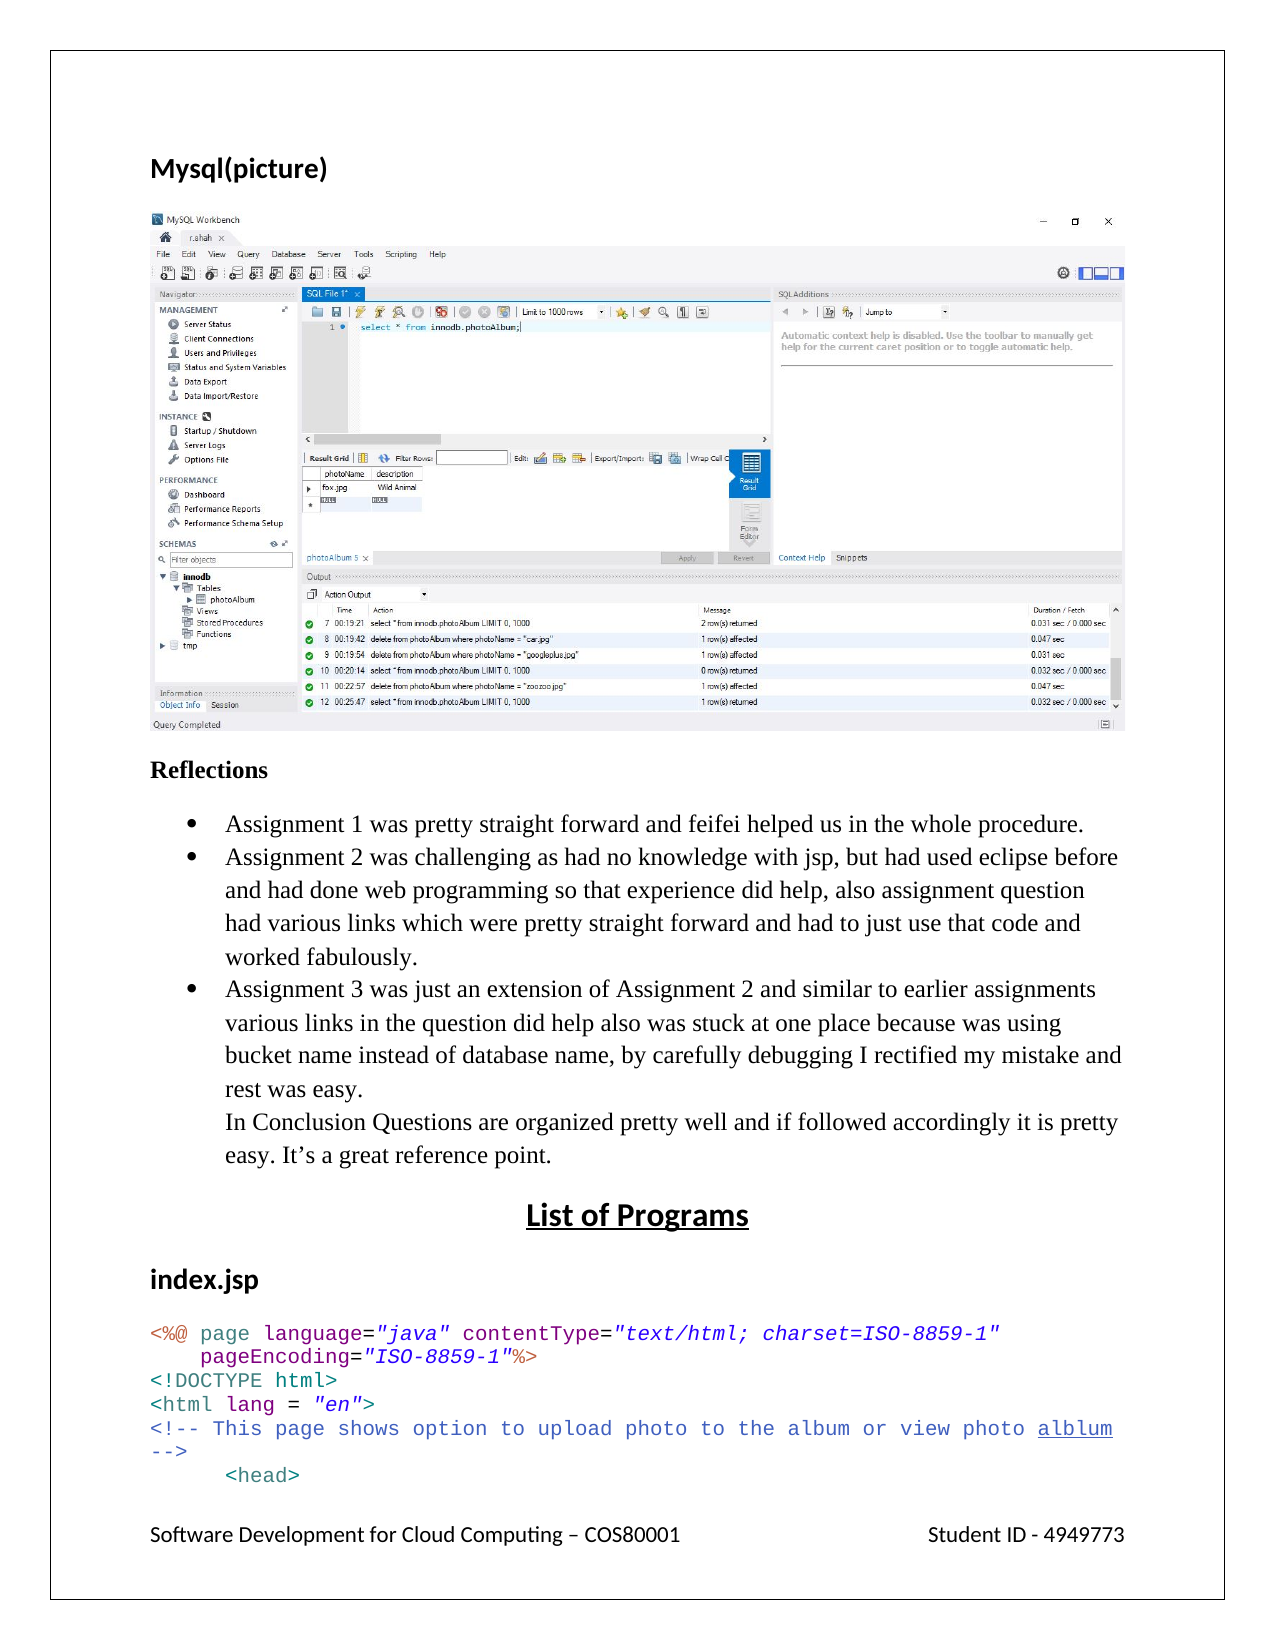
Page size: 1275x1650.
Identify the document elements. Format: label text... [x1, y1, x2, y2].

text <!DOCTYPE html> [150, 1370, 1125, 1394]
list Assignment 2 was challenging as had no knowledge with jsp, but had used eclipse before and had done web programming so that experience did help, also assignment question had various links which were pretty straight forward and had to just use that code and worked fabulously. [187, 842, 1125, 970]
text Reflections [150, 756, 1125, 784]
text index.jsp [150, 1261, 1125, 1297]
list Assignment 3 was just an extension of Assignment 2 and similar to earlier assignments various links in the question did help also was stuck at one place because was using bucket name instead of database name, by carefully debugging I rectified my mistake and rest was easy. [187, 974, 1125, 1102]
text <html lang = "en"> [150, 1394, 1125, 1417]
list Assignment 1 was pretty straight forward and feifei helped us in the whole procedure. [187, 809, 1125, 838]
text <%@ page language="java" contentType="text/html; charset=ISO-8859-1" [150, 1323, 1125, 1347]
text pageEncoding="ISO-8859-1"%> [150, 1347, 1125, 1370]
text List of Programs [150, 1193, 1125, 1234]
text Mysql(picture) [150, 150, 1125, 186]
list In Conclusion Questions are organized pretty well and if followed accordingly it is pretty easy. It’s a great reference point. [225, 1107, 1125, 1168]
text <head> [150, 1465, 1125, 1488]
text <!-- This page shows option to upload photo to the album or view photo alblum --> [150, 1417, 1125, 1465]
picture [150, 211, 1125, 731]
